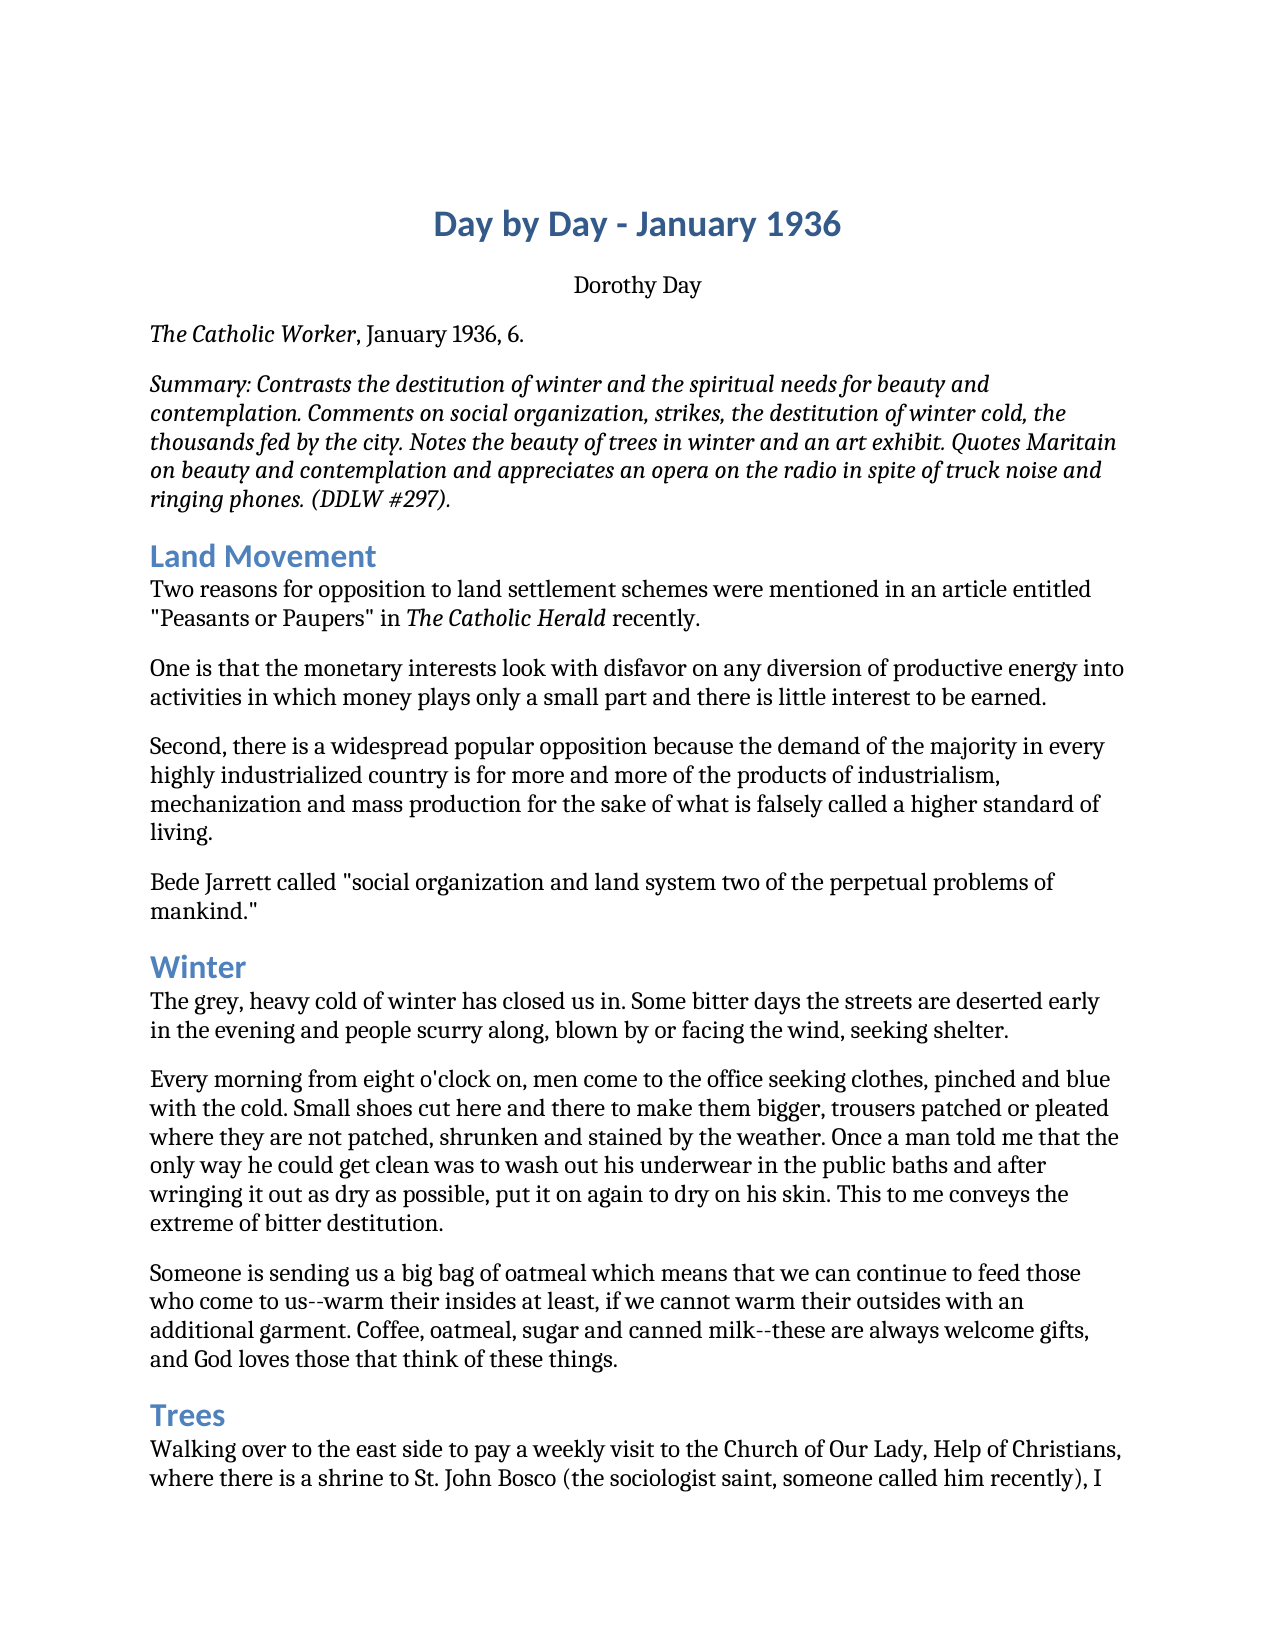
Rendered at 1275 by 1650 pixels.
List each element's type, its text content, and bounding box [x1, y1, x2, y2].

text Two reasons for opposition to land settlement schemes were mentioned in an article entitled "Peasants or Paupers" in The Catholic Herald recently. [150, 575, 1125, 633]
text Summary: Contrasts the destitution of winter and the spiritual needs for beauty and contemplation. Comments on social organization, strikes, the destitution of winter cold, the thousands fed by the city. Notes the beauty of trees in winter and an art exhibit. Quotes Maritain on beauty and contemplation and appreciates an opera on the radio in spite of truck noise and ringing phones. (DDLW #297). [150, 370, 1125, 514]
text Second, there is a widespread popular opposition because the demand of the majority in every highly industrialized country is for more and more of the products of industrialism, mechanization and mass production for the sake of what is falsely called a higher standard of living. [150, 732, 1125, 847]
title Day by Day - January 1936 [150, 200, 1125, 246]
text Dorothy Day [150, 271, 1125, 299]
text Bede Jarrett called "social organization and land system two of the perpetual problems of mankind." [150, 868, 1125, 925]
subtitle Land Movement [150, 534, 1125, 575]
text The Catholic Worker, January 1936, 6. [150, 320, 1125, 349]
subtitle Trees [150, 1394, 1125, 1435]
subtitle Winter [150, 946, 1125, 987]
text Someone is sending us a big bag of oatmeal which means that we can continue to feed those who come to us--warm their insides at least, if we cannot warm their outsides with an additional garment. Coffee, oatmeal, sugar and canned milk--these are always welcome gifts, and God loves those that think of these things. [150, 1258, 1125, 1373]
text Every morning from eight o'clock on, men come to the office seeking clothes, pinched and blue with the cold. Small shoes cut here and there to make them bigger, trousers patched or pleated where they are not patched, shrunken and stained by the weather. Once a man told me that the only way he could get clean was to wash out his underwear in the public baths and after wringing it out as dry as possible, put it on again to dry on his skin. This to me conveys the extreme of bitter destitution. [150, 1065, 1125, 1238]
text The grey, heavy cold of winter has closed us in. Some bitter days the streets are deserted early in the evening and people scurry along, blown by or facing the wind, seeking shelter. [150, 987, 1125, 1044]
text One is that the monetary interests look with disfavor on any diversion of productive energy into activities in which money plays only a small part and there is little interest to be earned. [150, 654, 1125, 711]
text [150, 1435, 1125, 1493]
